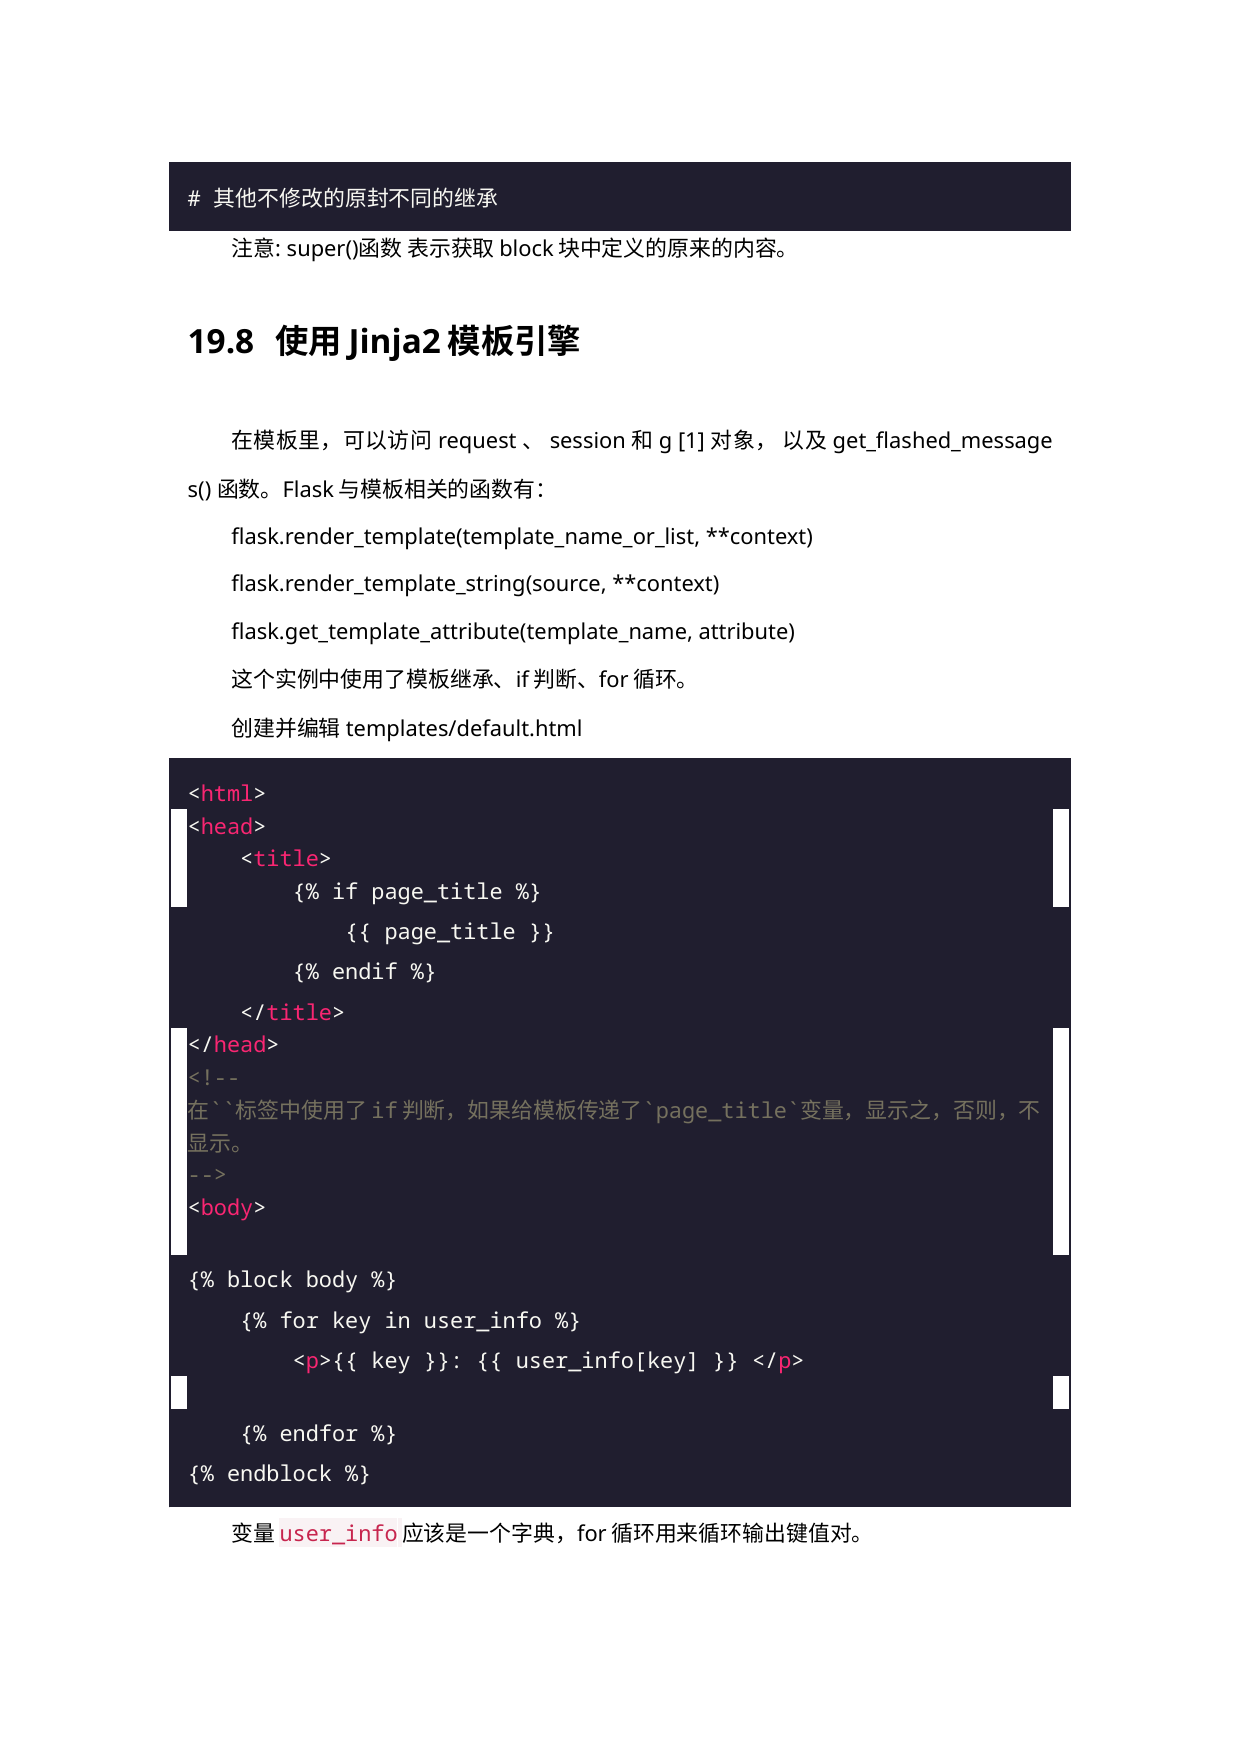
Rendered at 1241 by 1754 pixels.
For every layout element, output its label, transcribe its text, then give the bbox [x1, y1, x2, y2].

text <head> [187, 809, 1053, 842]
text flask.render_template_string(source, **context) [187, 567, 1053, 599]
text flask.render_template(template_name_or_list, **context) [187, 520, 1053, 552]
text flask.get_template_attribute(template_name, attribute) [187, 614, 1053, 647]
text 变量user_info应该是一个字典，for循环用来循环输出键值对。 [187, 1515, 1053, 1548]
text <title> [187, 842, 1053, 874]
text <body> [187, 1190, 1053, 1223]
text {% endblock %} [171, 1438, 1069, 1506]
text 在模板里，可以访问 request 、 session 和 g [1] 对象， 以及 get_flashed_messages() 函数。Flask与模板相关的函数有： [187, 423, 1053, 504]
text <!-- [187, 1060, 1053, 1093]
text <p>{{ key }}: {{ user_info[key] }} </p> [171, 1325, 1069, 1376]
text {% for key in user_info %} [171, 1285, 1069, 1325]
subtitle 使用Jinja2模板引擎 [187, 306, 1053, 371]
text 创建并编辑 templates/default.html [187, 710, 1053, 743]
text </title> [171, 977, 1069, 1028]
text 这个实例中使用了模板继承、if判断、for循环。 [187, 662, 1053, 694]
text 在``标签中使用了if判断，如果给模板传递了`page_title`变量，显示之，否则，不显示。 [187, 1093, 1053, 1158]
text 注意: super()函数 表示获取block块中定义的原来的内容。 [187, 231, 1053, 263]
text {% endfor %} [171, 1398, 1069, 1438]
text {% endif %} [171, 937, 1069, 977]
text {% if page_title %} [187, 874, 1053, 896]
text {{ page_title }} [171, 896, 1069, 937]
text </head> [187, 1028, 1053, 1060]
text --> [187, 1158, 1053, 1190]
text <html> [171, 760, 1069, 809]
text {% block body %} [171, 1245, 1069, 1285]
text # 其他不修改的原封不同的继承 [171, 164, 1069, 229]
